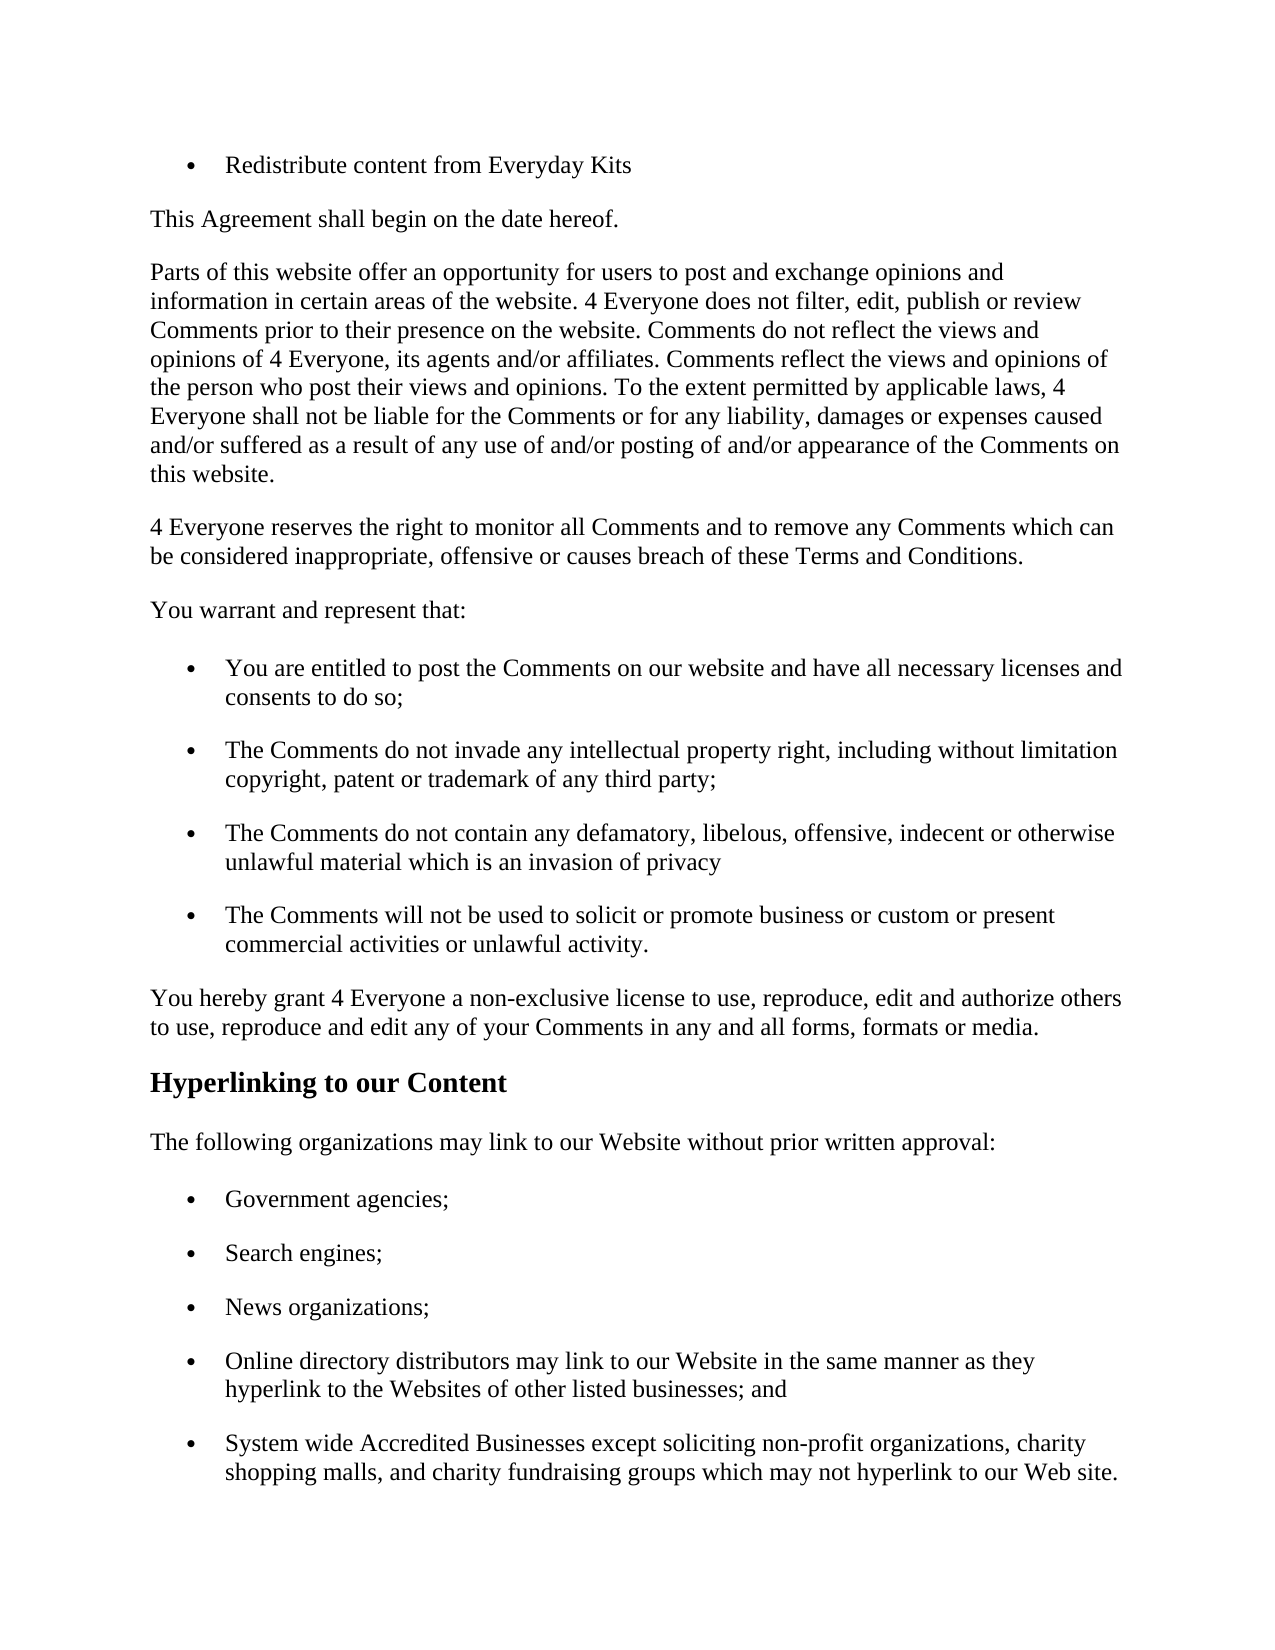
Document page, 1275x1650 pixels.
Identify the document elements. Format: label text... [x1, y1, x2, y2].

list System wide Accredited Businesses except soliciting non-profit organizations, charity shopping malls, and charity fundraising groups which may not hyperlink to our Web site. [187, 1428, 1125, 1486]
list The Comments do not invade any intellectual property right, including without limitation copyright, patent or trademark of any third party; [187, 735, 1125, 793]
text This Agreement shall begin on the date hereof. [150, 204, 1125, 232]
list Government agencies; [187, 1184, 1125, 1213]
list Search engines; [187, 1238, 1125, 1267]
list News organizations; [187, 1292, 1125, 1321]
list You are entitled to post the Comments on our website and have all necessary licenses and consents to do so; [187, 653, 1125, 710]
list Redistribute content from Everyday Kits [187, 150, 1125, 179]
text You warrant and represent that: [150, 595, 1125, 624]
text 4 Everyone reserves the right to monitor all Comments and to remove any Comments which can be considered inappropriate, offensive or causes breach of these Terms and Conditions. [150, 512, 1125, 570]
text You hereby grant 4 Everyone a non-exclusive license to use, reproduce, edit and authorize others to use, reproduce and edit any of your Comments in any and all forms, formats or media. [150, 983, 1125, 1040]
list The Comments do not contain any defamatory, libelous, offensive, indecent or otherwise unlawful material which is an invasion of privacy [187, 818, 1125, 875]
text Parts of this website offer an opportunity for users to post and exchange opinions and information in certain areas of the website. 4 Everyone does not filter, edit, publish or review Comments prior to their presence on the website. Comments do not reflect the views and opinions of 4 Everyone, its agents and/or affiliates. Comments reflect the views and opinions of the person who post their views and opinions. To the extent permitted by applicable laws, 4 Everyone shall not be liable for the Comments or for any liability, damages or expenses caused and/or suffered as a result of any use of and/or posting of and/or appearance of the Comments on this website. [150, 257, 1125, 487]
subtitle Hyperlinking to our Content [150, 1065, 1125, 1099]
text The following organizations may link to our Website without prior written approval: [150, 1127, 1125, 1155]
list The Comments will not be used to solicit or promote business or custom or present commercial activities or unlawful activity. [187, 900, 1125, 958]
list Online directory distributors may link to our Website in the same manner as they hyperlink to the Websites of other listed businesses; and [187, 1346, 1125, 1403]
